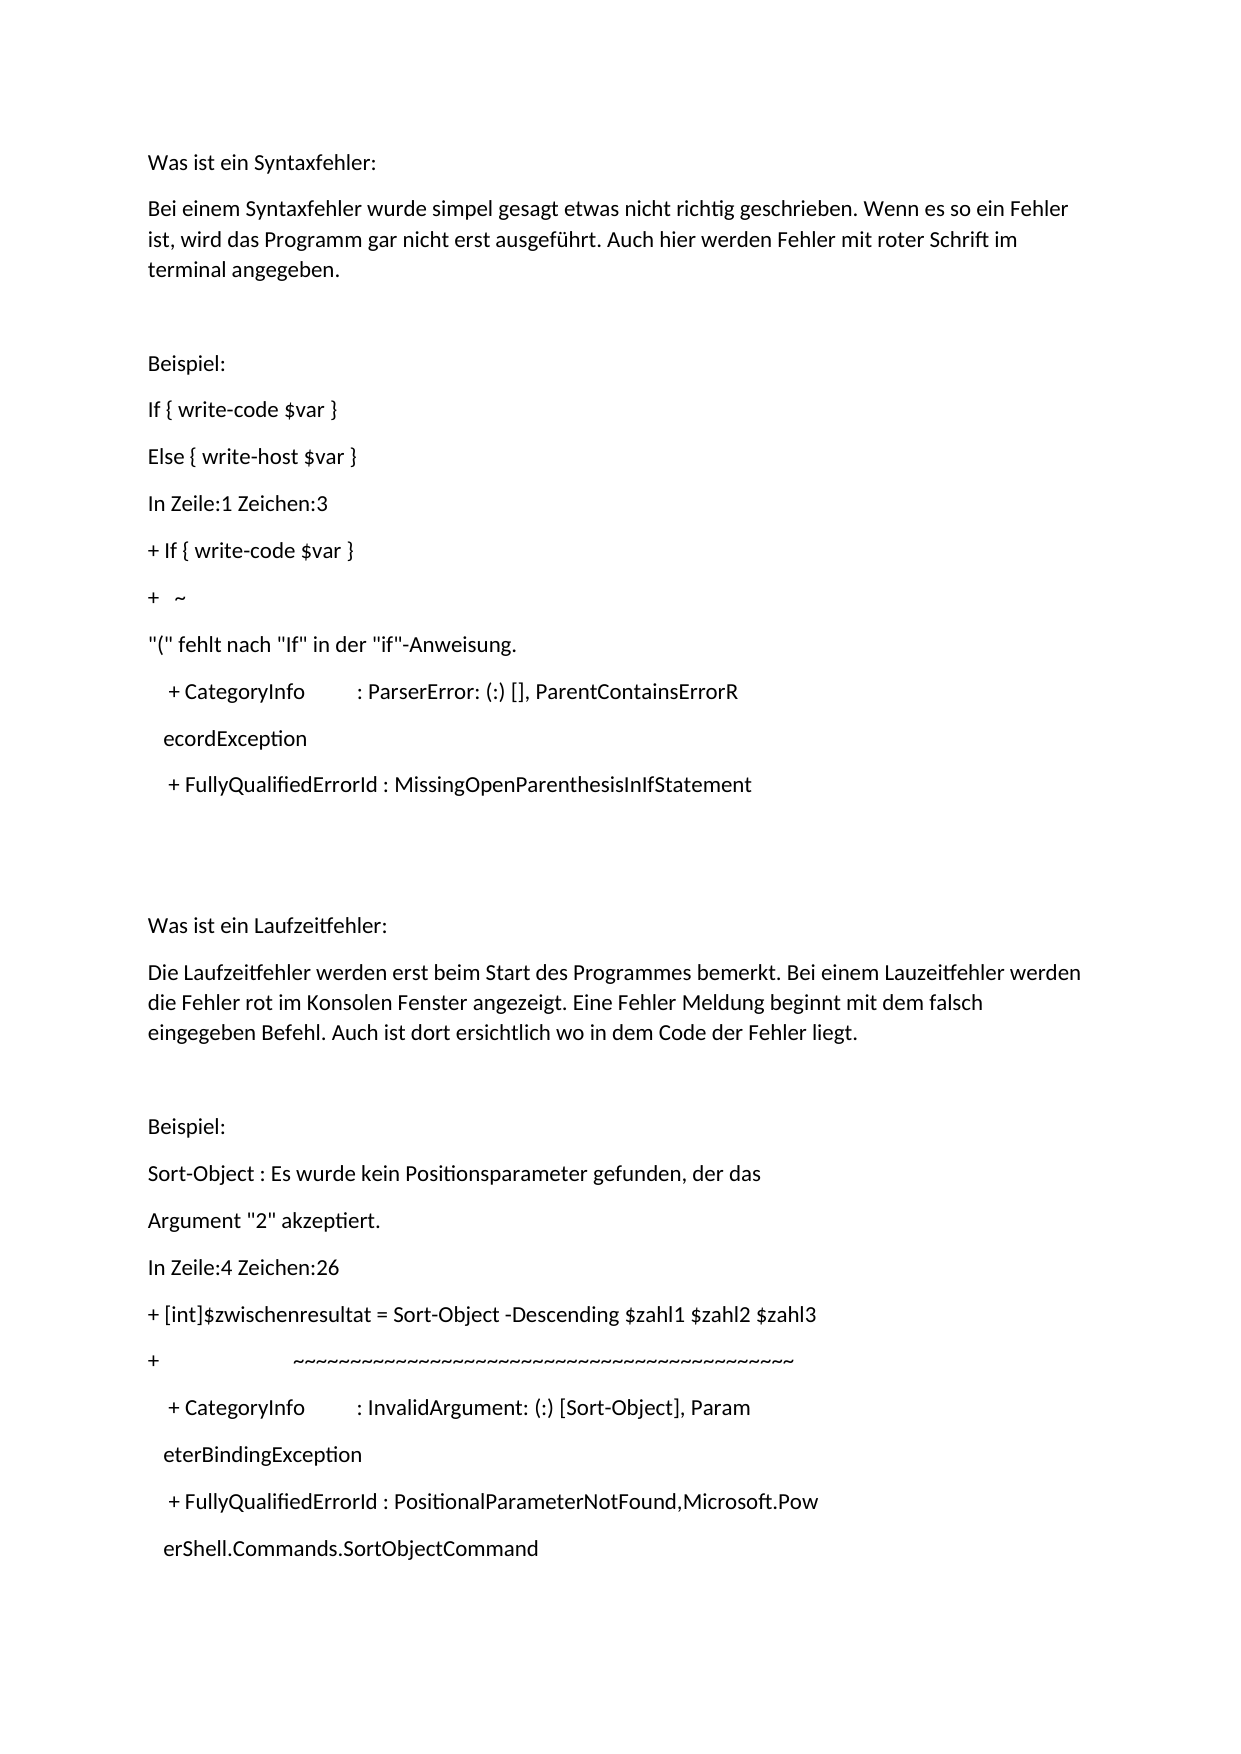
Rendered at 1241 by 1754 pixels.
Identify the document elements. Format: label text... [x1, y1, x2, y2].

text Sort-Object : Es wurde kein Positionsparameter gefunden, der das [148, 1159, 1093, 1187]
text + CategoryInfo : InvalidArgument: (:) [Sort-Object], Param [148, 1393, 1093, 1421]
text + ~~~~~~~~~~~~~~~~~~~~~~~~~~~~~~~~~~~~~~~~~~~~ [148, 1347, 1093, 1374]
text If { write-code $var } [148, 396, 1093, 423]
text In Zeile:4 Zeichen:26 [148, 1253, 1093, 1281]
text Was ist ein Syntaxfehler: [148, 148, 1093, 176]
text ecordException [148, 724, 1093, 752]
text + If { write-code $var } [148, 536, 1093, 564]
text Argument "2" akzeptiert. [148, 1206, 1093, 1234]
text erShell.Commands.SortObjectCommand [148, 1534, 1093, 1562]
text + CategoryInfo : ParserError: (:) [], ParentContainsErrorR [148, 677, 1093, 705]
text Bei einem Syntaxfehler wurde simpel gesagt etwas nicht richtig geschrieben. Wenn es so ein Fehler ist, wird das Programm gar nicht erst ausgeführt. Auch hier werden Fehler mit roter Schrift im terminal angegeben. [148, 194, 1093, 283]
text Else { write-host $var } [148, 442, 1093, 470]
text + ~ [148, 583, 1093, 611]
text + FullyQualifiedErrorId : PositionalParameterNotFound,Microsoft.Pow [148, 1487, 1093, 1515]
text Die Laufzeitfehler werden erst beim Start des Programmes bemerkt. Bei einem Lauzeitfehler werden die Fehler rot im Konsolen Fenster angezeigt. Eine Fehler Meldung beginnt mit dem falsch eingegeben Befehl. Auch ist dort ersichtlich wo in dem Code der Fehler liegt. [148, 958, 1093, 1046]
text + FullyQualifiedErrorId : MissingOpenParenthesisInIfStatement [148, 771, 1093, 798]
text In Zeile:1 Zeichen:3 [148, 489, 1093, 517]
text "(" fehlt nach "If" in der "if"-Anweisung. [148, 630, 1093, 658]
text + [int]$zwischenresultat = Sort-Object -Descending $zahl1 $zahl2 $zahl3 [148, 1300, 1093, 1328]
text Beispiel: [148, 349, 1093, 377]
text Was ist ein Laufzeitfehler: [148, 911, 1093, 939]
text eterBindingException [148, 1440, 1093, 1468]
text Beispiel: [148, 1112, 1093, 1140]
